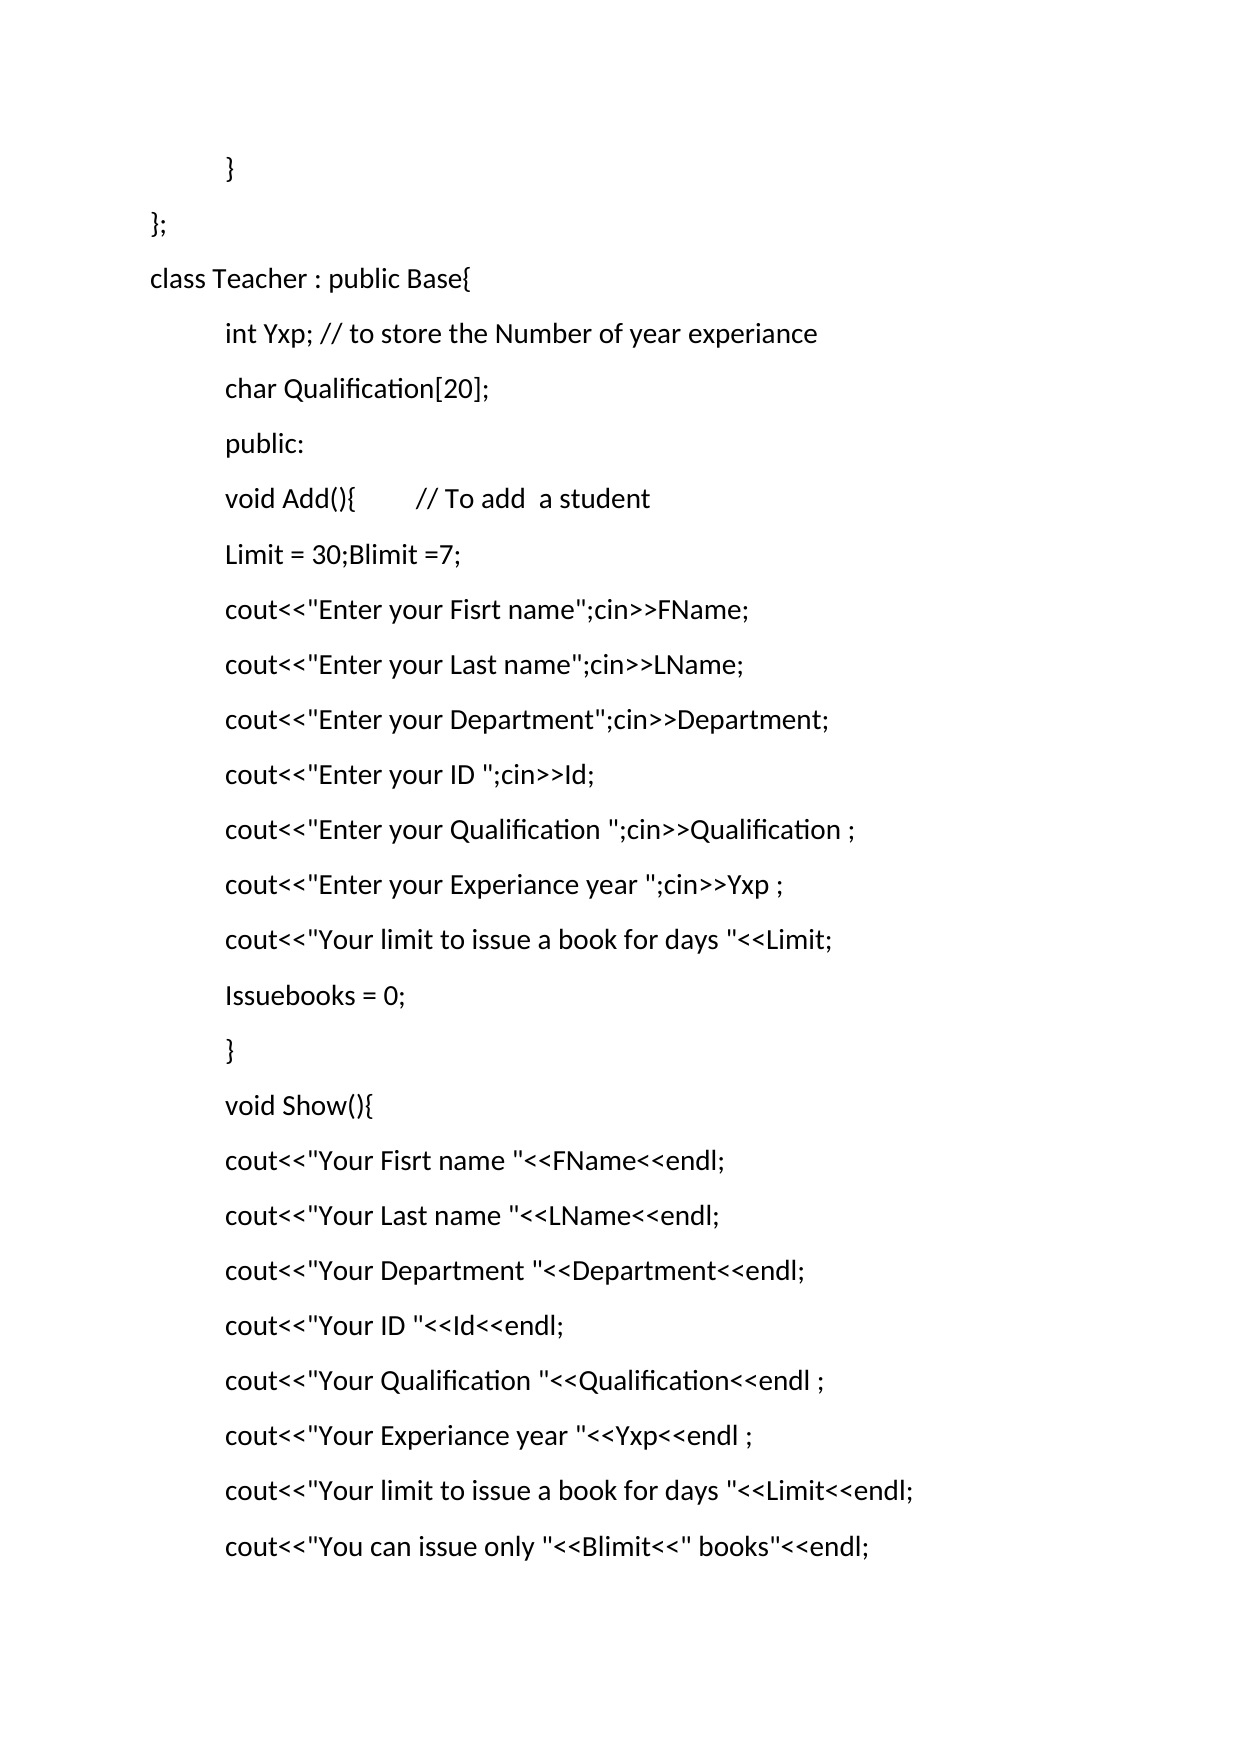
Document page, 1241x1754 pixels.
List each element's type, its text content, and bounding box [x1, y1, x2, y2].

text cout<<"Enter your Department";cin>>Department; [150, 701, 1090, 737]
text int Yxp; // to store the Number of year experiance [150, 315, 1090, 351]
text cout<<"Enter your Fisrt name";cin>>FName; [150, 591, 1090, 626]
text cout<<"Your Department "<<Department<<endl; [150, 1252, 1090, 1288]
text void Show(){ [150, 1087, 1090, 1122]
text } [150, 1032, 1090, 1067]
text cout<<"Your Experiance year "<<Yxp<<endl ; [150, 1417, 1090, 1453]
text Issuebooks = 0; [150, 977, 1090, 1012]
text public: [150, 426, 1090, 461]
text class Teacher : public Base{ [150, 260, 1090, 296]
text void Add(){ // To add a student [150, 481, 1090, 516]
text cout<<"Enter your Qualification ";cin>>Qualification ; [150, 811, 1090, 847]
text cout<<"Enter your Experiance year ";cin>>Yxp ; [150, 866, 1090, 902]
text cout<<"Your ID "<<Id<<endl; [150, 1307, 1090, 1343]
text cout<<"Enter your ID ";cin>>Id; [150, 756, 1090, 792]
text Limit = 30;Blimit =7; [150, 536, 1090, 571]
text cout<<"Enter your Last name";cin>>LName; [150, 646, 1090, 682]
text char Qualification[20]; [150, 370, 1090, 406]
text } [150, 150, 1090, 186]
text cout<<"Your Qualification "<<Qualification<<endl ; [150, 1362, 1090, 1398]
text cout<<"You can issue only "<<Blimit<<" books"<<endl; [150, 1528, 1090, 1563]
text cout<<"Your Last name "<<LName<<endl; [150, 1197, 1090, 1233]
text cout<<"Your limit to issue a book for days "<<Limit; [150, 921, 1090, 957]
text }; [150, 205, 1090, 241]
text cout<<"Your Fisrt name "<<FName<<endl; [150, 1142, 1090, 1177]
text cout<<"Your limit to issue a book for days "<<Limit<<endl; [150, 1472, 1090, 1508]
